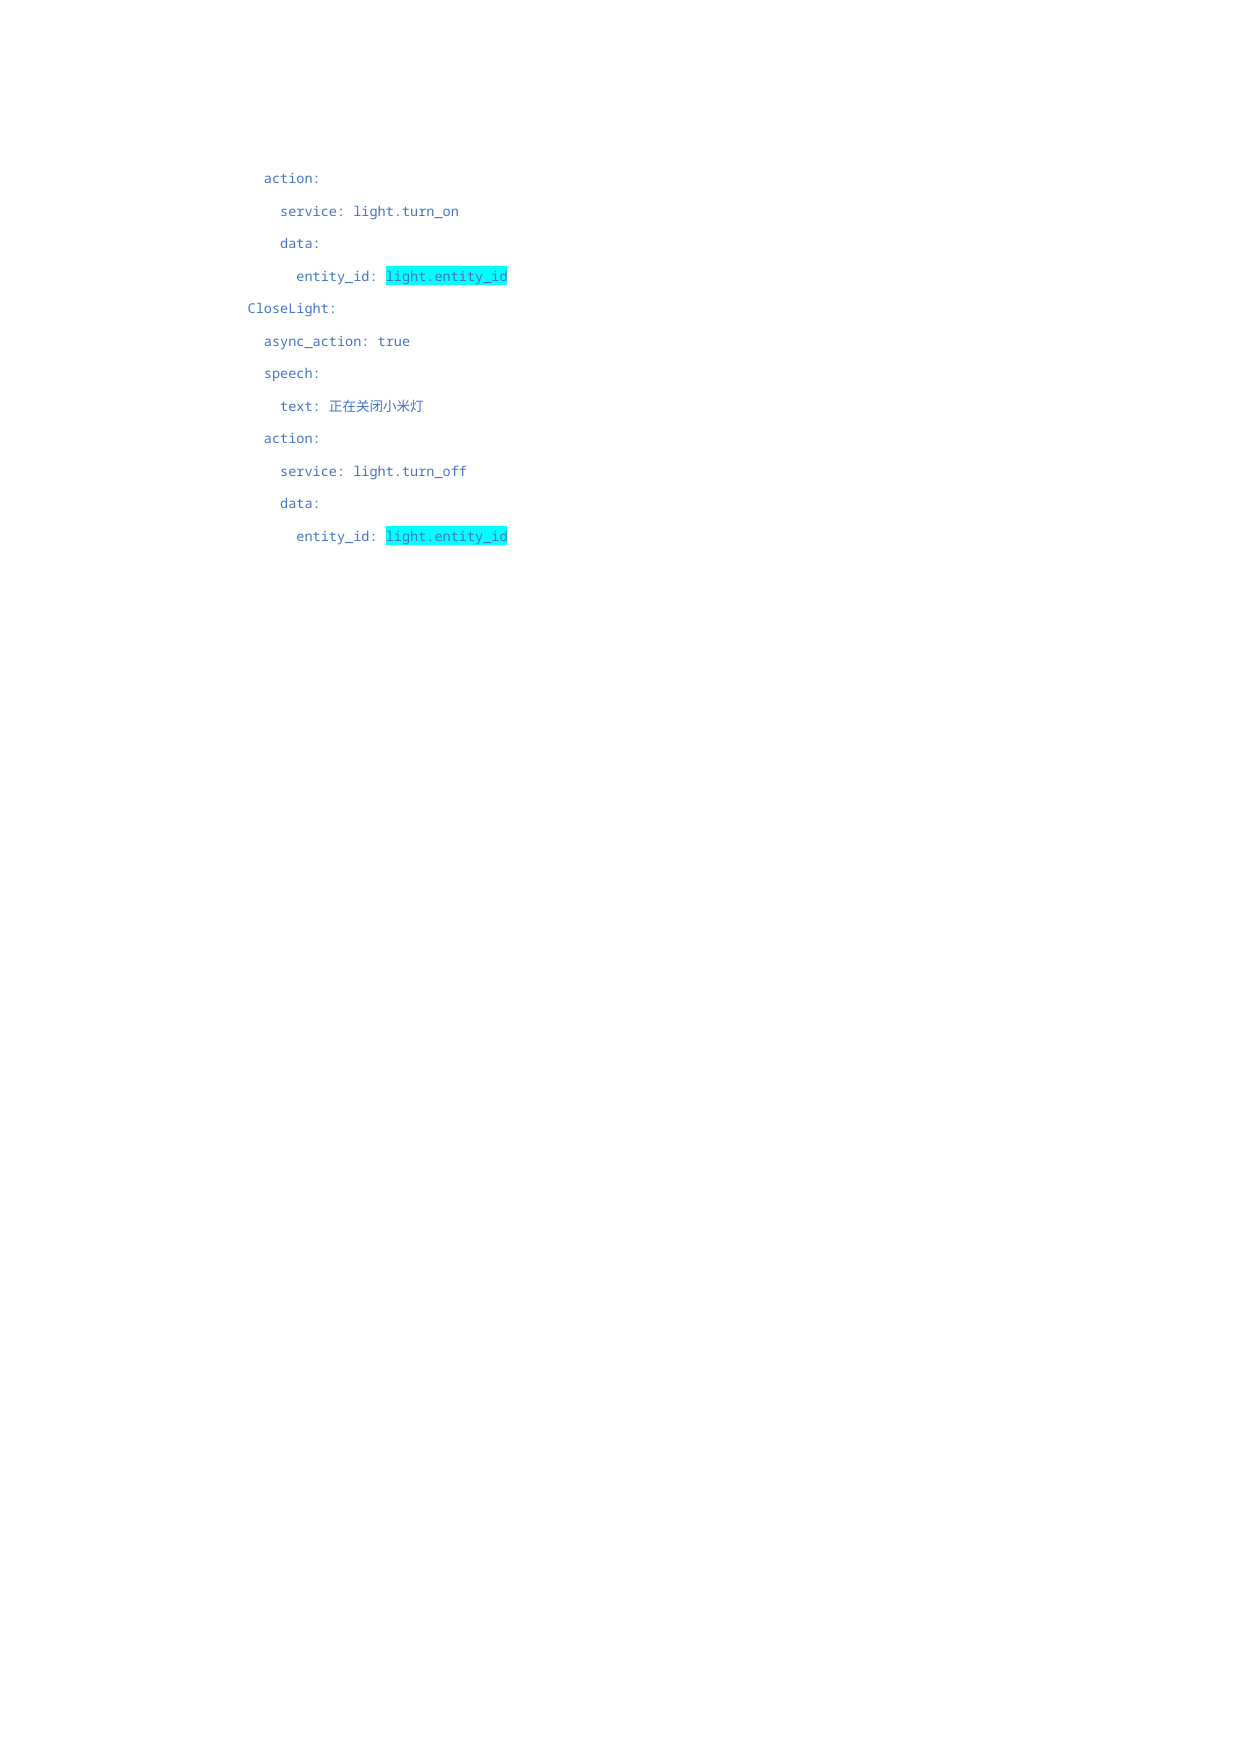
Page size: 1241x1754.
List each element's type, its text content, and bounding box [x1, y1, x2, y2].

list speech: [231, 357, 1053, 389]
list async_action: true [231, 324, 1053, 357]
list action: [231, 422, 1053, 454]
list service: light.turn_off [231, 454, 1053, 487]
list data: [231, 487, 1053, 519]
list entity_id: light.entity_id [231, 259, 1053, 292]
list text: 正在关闭小米灯 [231, 389, 1053, 422]
list CloseLight: [231, 292, 1053, 324]
list service: light.turn_on [231, 194, 1053, 227]
list entity_id: light.entity_id [231, 519, 1053, 552]
list data: [231, 227, 1053, 259]
list action: [231, 162, 1053, 194]
